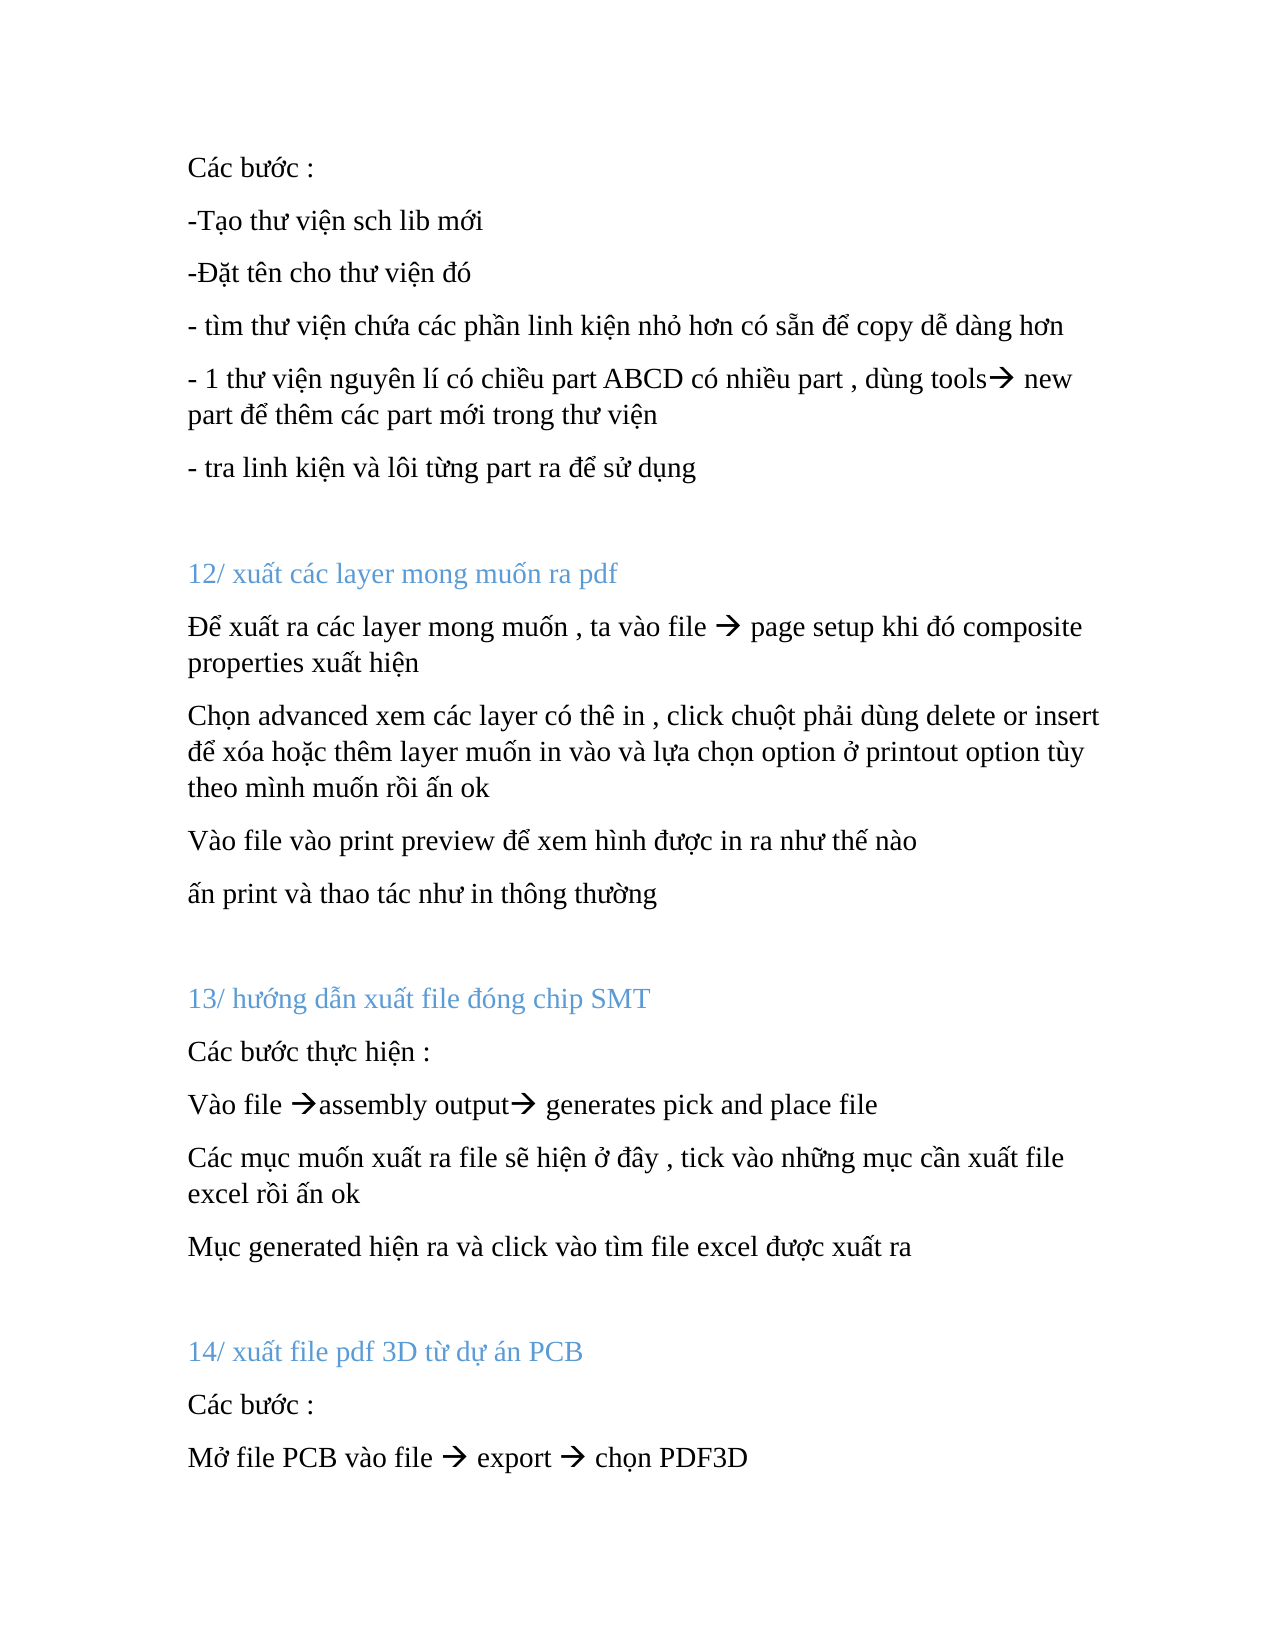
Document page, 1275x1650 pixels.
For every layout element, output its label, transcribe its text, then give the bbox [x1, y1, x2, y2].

text 12/ xuất các layer mong muốn ra pdf [187, 556, 1125, 589]
text Các bước : [187, 1387, 1125, 1421]
text Chọn advanced xem các layer có thê in , click chuột phải dùng delete or insert để xóa hoặc thêm layer muốn in vào và lựa chọn option ở printout option tùy theo mình muốn rồi ấn ok [187, 698, 1125, 804]
text Các mục muốn xuất ra file sẽ hiện ở đây , tick vào những mục cần xuất file excel rồi ấn ok [187, 1140, 1125, 1209]
text Mở file PCB vào file export chọn PDF3D [187, 1440, 1125, 1474]
text Các bước : [187, 150, 1125, 183]
text ấn print và thao tác như in thông thường [187, 876, 1125, 909]
text - tìm thư viện chứa các phần linh kiện nhỏ hơn có sẵn để copy dễ dàng hơn [187, 308, 1125, 342]
text Vào file vào print preview để xem hình được in ra như thế nào [187, 823, 1125, 856]
text Các bước thực hiện : [187, 1034, 1125, 1068]
text - 1 thư viện nguyên lí có chiều part ABCD có nhiều part , dùng tools new part để thêm các part mới trong thư viện [187, 361, 1125, 431]
text Mục generated hiện ra và click vào tìm file excel được xuất ra [187, 1229, 1125, 1262]
text 14/ xuất file pdf 3D từ dự án PCB [187, 1334, 1125, 1368]
text -Tạo thư viện sch lib mới [187, 203, 1125, 236]
text Để xuất ra các layer mong muốn , ta vào file page setup khi đó composite properties xuất hiện [187, 609, 1125, 678]
text -Đặt tên cho thư viện đó [187, 256, 1125, 289]
text 13/ hướng dẫn xuất file đóng chip SMT [187, 981, 1125, 1015]
text - tra linh kiện và lôi từng part ra để sử dụng [187, 450, 1125, 484]
text Vào file assembly output generates pick and place file [187, 1087, 1125, 1121]
